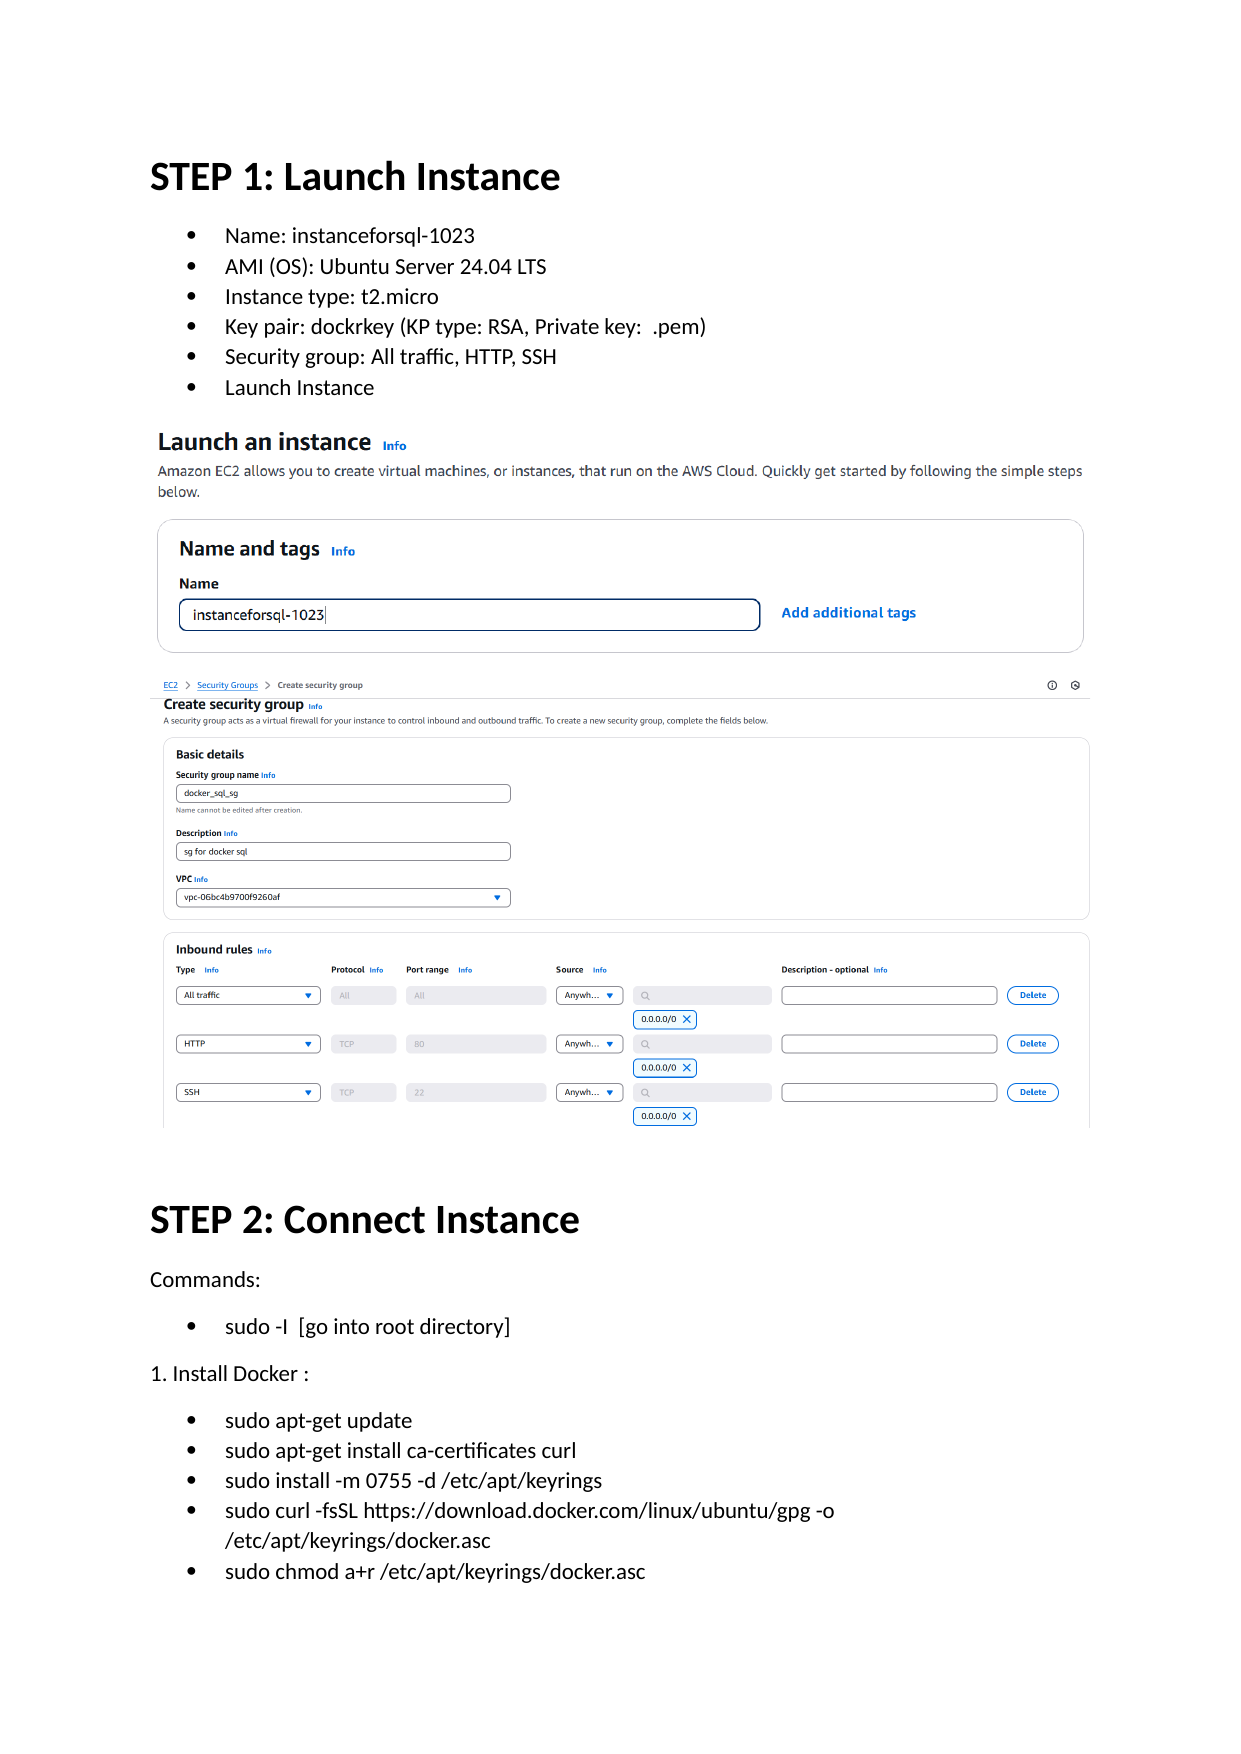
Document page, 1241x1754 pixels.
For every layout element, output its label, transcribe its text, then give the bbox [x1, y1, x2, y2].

list sudo apt-get install ca-certificates curl [187, 1436, 1090, 1464]
list AMI (OS): Ubuntu Server 24.04 LTS [187, 252, 1090, 280]
list Key pair: dockrkey (KP type: RSA, Private key: .pem) [187, 312, 1090, 340]
list sudo chmod a+r /etc/apt/keyrings/docker.asc [187, 1557, 1090, 1585]
list Launch Instance [187, 373, 1090, 401]
list sudo install -m 0755 -d /etc/apt/keyrings [187, 1466, 1090, 1494]
list sudo curl -fsSL https://download.docker.com/linux/ubuntu/gpg -o /etc/apt/keyrings/docker.asc [187, 1496, 1090, 1554]
list Security group: All traffic, HTTP, SSH [187, 342, 1090, 370]
list Name: instanceforsql-1023 [187, 222, 1090, 249]
picture [150, 419, 1091, 657]
list sudo apt-get update [187, 1406, 1090, 1434]
list sudo -I [go into root directory] [187, 1312, 1090, 1340]
text STEP 1: Launch Instance [150, 150, 1090, 201]
picture [150, 675, 1091, 1128]
text 1. Install Docker : [150, 1359, 1090, 1387]
text Commands: [150, 1265, 1090, 1293]
text STEP 2: Connect Instance [150, 1193, 1090, 1244]
list Instance type: t2.micro [187, 282, 1090, 310]
